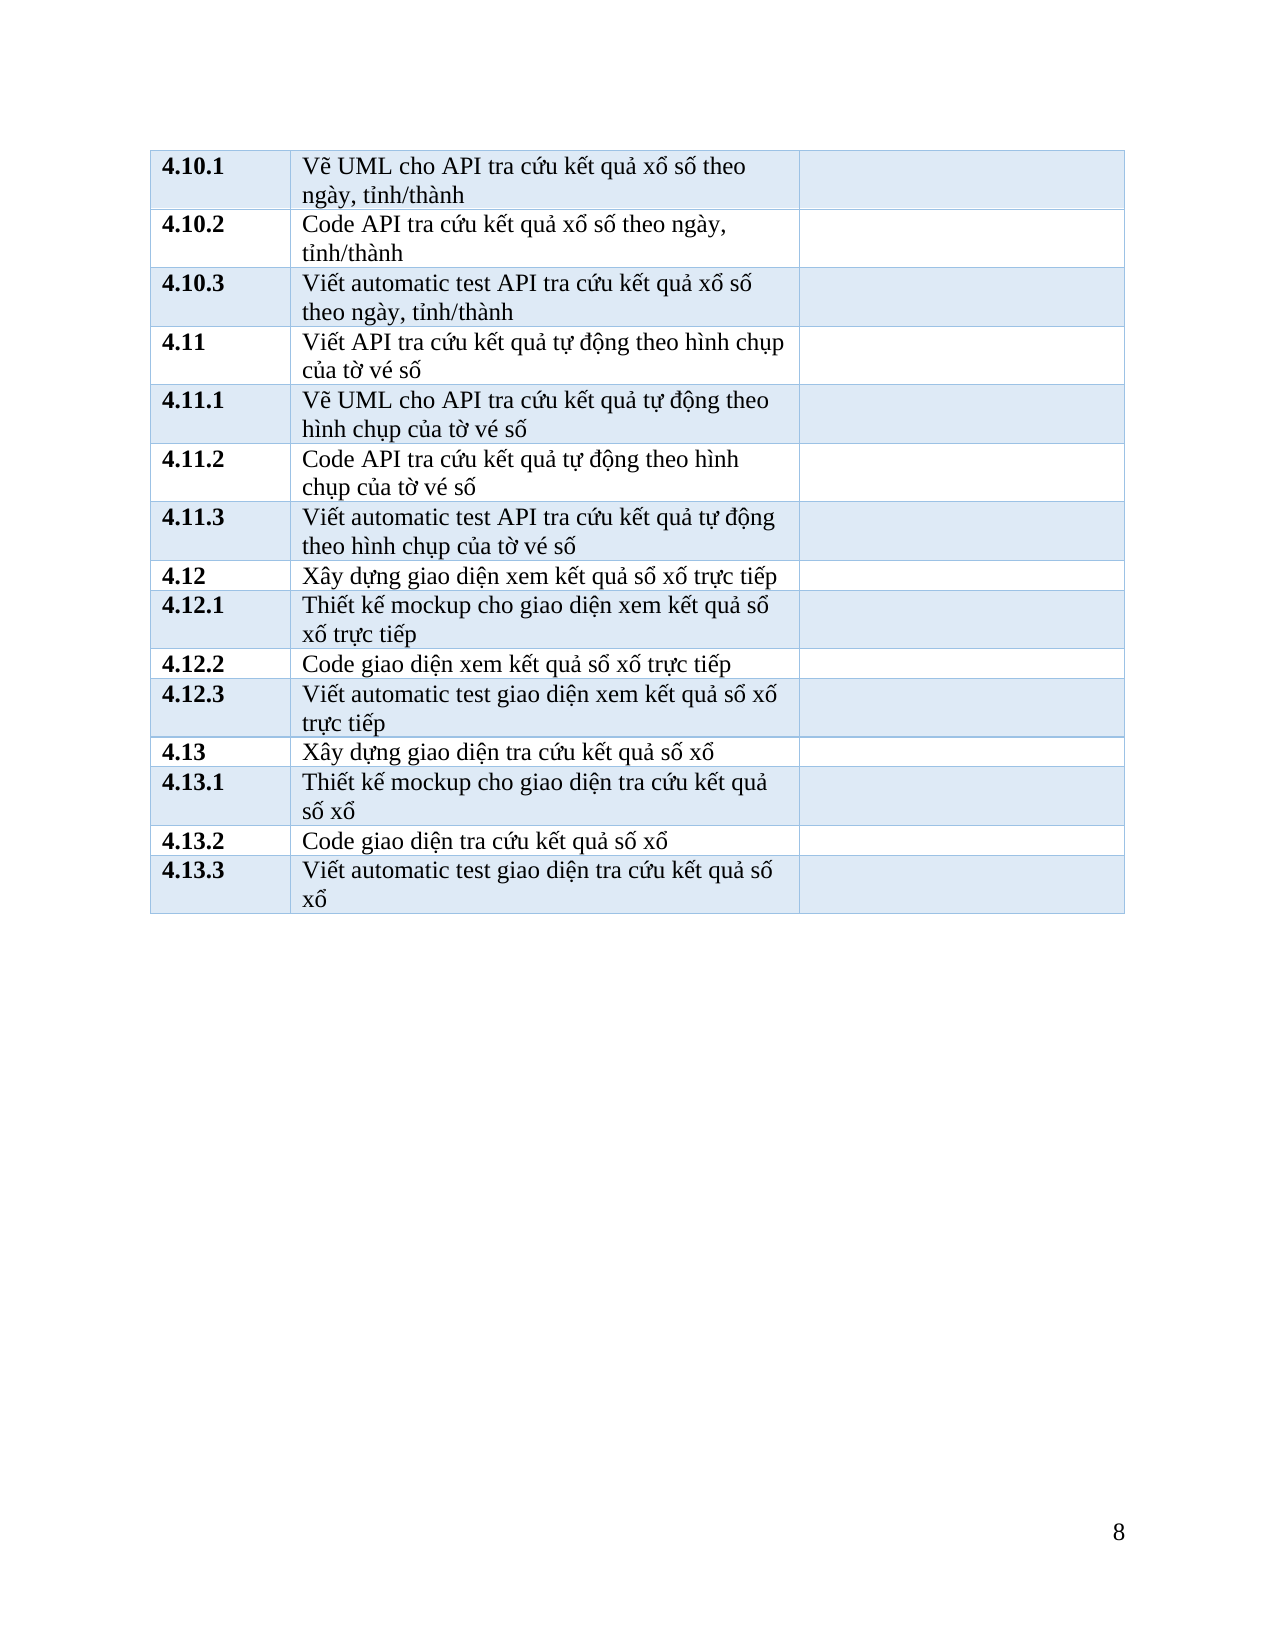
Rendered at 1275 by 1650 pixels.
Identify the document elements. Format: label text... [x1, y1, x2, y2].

table_cell [800, 268, 1124, 326]
table_cell 4.10.1 [151, 151, 290, 208]
table_cell 4.10.3 [151, 268, 290, 326]
table_cell [800, 502, 1124, 560]
table_cell Xây dựng giao diện xem kết quả sổ xố trực tiếp [291, 561, 799, 589]
table_cell Code API tra cứu kết quả tự động theo hình chụp của tờ vé số [291, 444, 799, 501]
table_cell [800, 444, 1124, 501]
table_cell Vẽ UML cho API tra cứu kết quả xổ số theo ngày, tỉnh/thành [291, 151, 799, 208]
table_cell Code giao diện tra cứu kết quả số xổ [291, 826, 799, 854]
table_cell [800, 767, 1124, 825]
table_cell Thiết kế mockup cho giao diện xem kết quả sổ xố trực tiếp [291, 591, 799, 648]
table_cell Viết automatic test giao diện tra cứu kết quả số xổ [291, 856, 799, 913]
table_cell 4.12 [151, 561, 290, 589]
table_cell 4.12.3 [151, 679, 290, 736]
table_cell [800, 210, 1124, 267]
table_cell Code giao diện xem kết quả sổ xố trực tiếp [291, 649, 799, 678]
table_cell Vẽ UML cho API tra cứu kết quả tự động theo hình chụp của tờ vé số [291, 385, 799, 443]
table_cell 4.13.2 [151, 826, 290, 854]
table_cell 4.13 [151, 738, 290, 766]
table_cell [800, 327, 1124, 384]
table_cell 4.10.2 [151, 210, 290, 267]
table_cell [800, 649, 1124, 678]
table_cell [800, 826, 1124, 854]
table_cell [800, 385, 1124, 443]
table_cell 4.11.3 [151, 502, 290, 560]
table_cell [800, 679, 1124, 736]
table_cell 4.13.3 [151, 856, 290, 913]
table_cell Thiết kế mockup cho giao diện tra cứu kết quả số xổ [291, 767, 799, 825]
table_cell Xây dựng giao diện tra cứu kết quả số xổ [291, 738, 799, 766]
table_cell Viết API tra cứu kết quả tự động theo hình chụp của tờ vé số [291, 327, 799, 384]
table_cell Viết automatic test API tra cứu kết quả tự động theo hình chụp của tờ vé số [291, 502, 799, 560]
table_cell 4.11 [151, 327, 290, 384]
table_cell 4.12.1 [151, 591, 290, 648]
table_cell 4.12.2 [151, 649, 290, 678]
table_cell 4.11.2 [151, 444, 290, 501]
table_cell Viết automatic test giao diện xem kết quả sổ xố trực tiếp [291, 679, 799, 736]
table_cell [800, 856, 1124, 913]
table_cell [800, 738, 1124, 766]
table_cell Viết automatic test API tra cứu kết quả xổ số theo ngày, tỉnh/thành [291, 268, 799, 326]
table_cell [800, 591, 1124, 648]
table_cell [800, 151, 1124, 208]
table_cell Code API tra cứu kết quả xổ số theo ngày, tỉnh/thành [291, 210, 799, 267]
table_cell [800, 561, 1124, 589]
table_cell 4.11.1 [151, 385, 290, 443]
table_cell 4.13.1 [151, 767, 290, 825]
